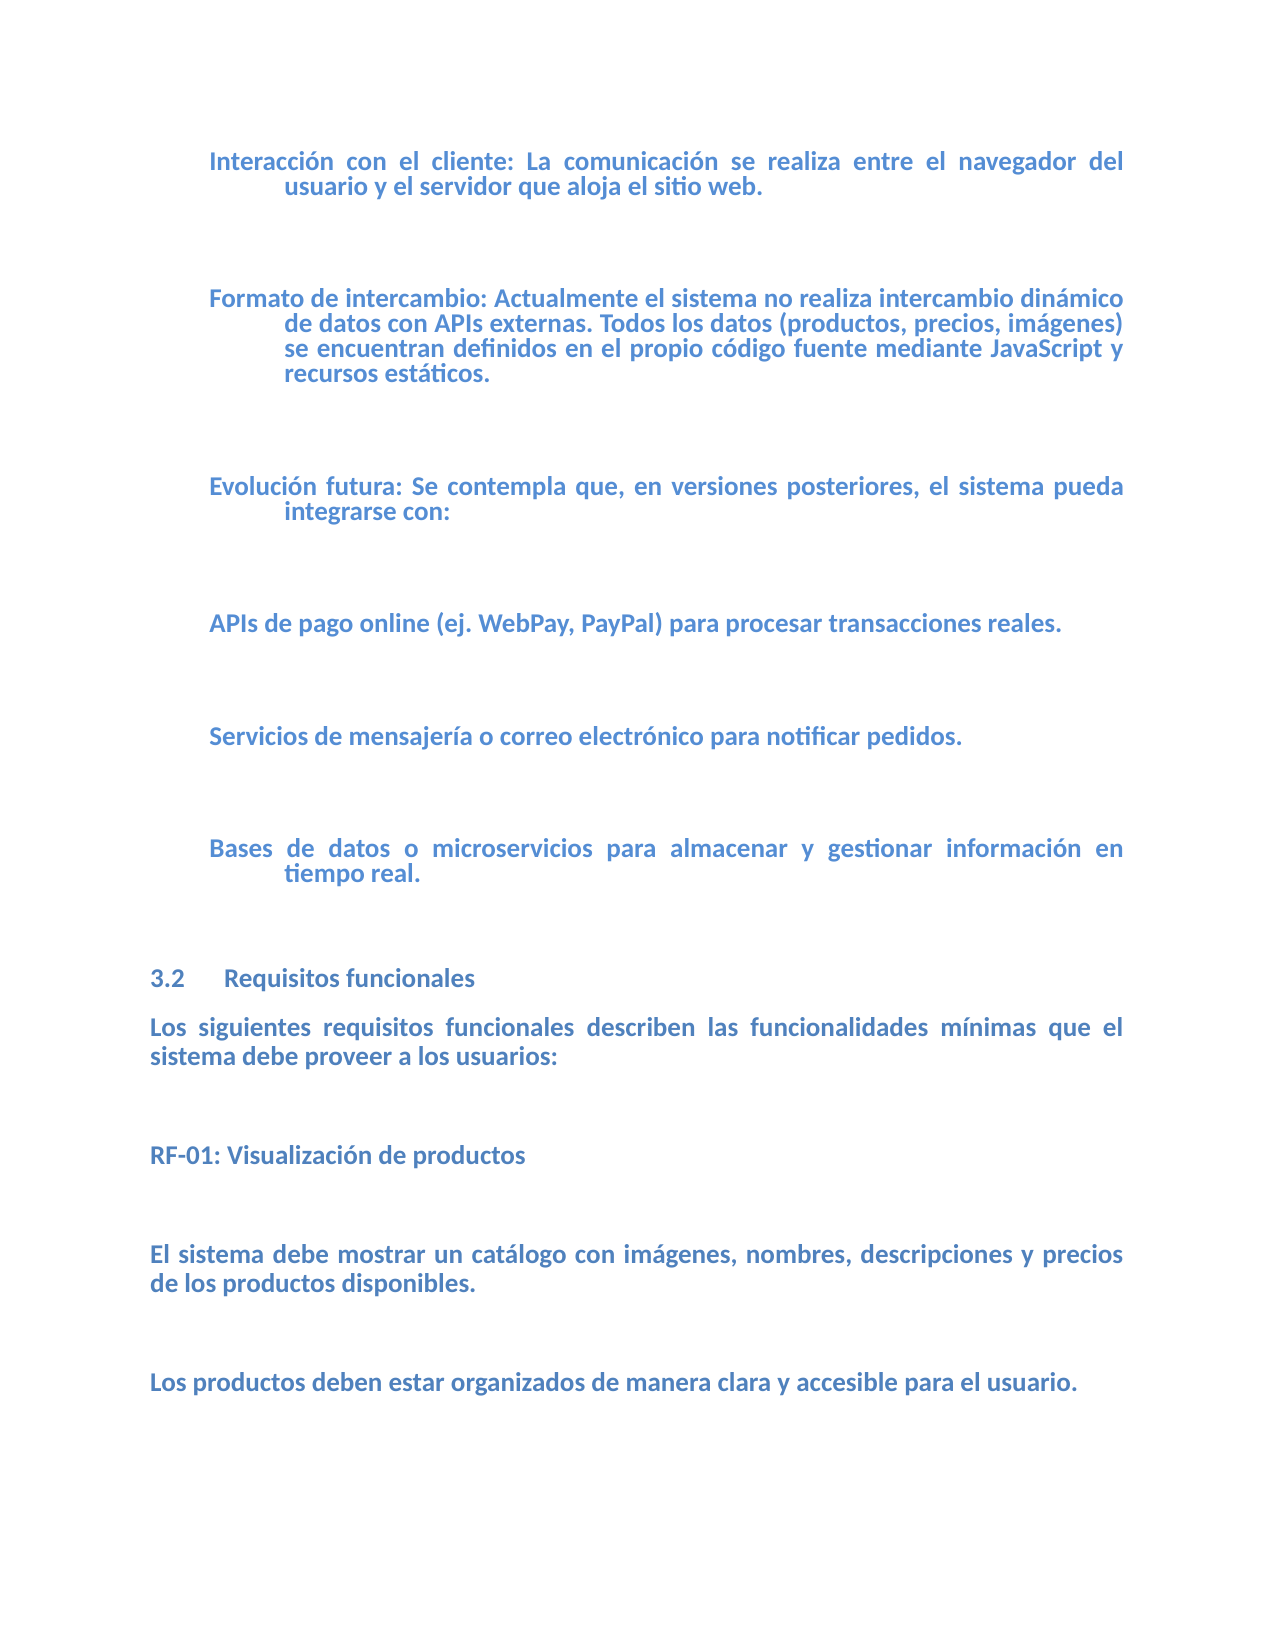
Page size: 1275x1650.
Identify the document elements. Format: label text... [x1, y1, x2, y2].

text Los productos deben estar organizados de manera clara y accesible para el usuario. [150, 1369, 1125, 1397]
text APIs de pago online (ej. WebPay, PayPal) para procesar transacciones reales. [209, 612, 1125, 637]
text Formato de intercambio: Actualmente el sistema no realiza intercambio dinámico de datos con APIs externas. Todos los datos (productos, precios, imágenes) se encuentran definidos en el propio código fuente mediante JavaScript y recursos estáticos. [209, 287, 1125, 387]
text Los siguientes requisitos funcionales describen las funcionalidades mínimas que el sistema debe proveer a los usuarios: [150, 1014, 1125, 1071]
text Servicios de mensajería o correo electrónico para notificar pedidos. [209, 725, 1125, 750]
text RF-01: Visualización de productos [150, 1142, 1125, 1170]
text Bases de datos o microservicios para almacenar y gestionar información en tiempo real. [209, 837, 1125, 887]
text 3.2 Requisitos funcionales [150, 964, 1125, 993]
text Interacción con el cliente: La comunicación se realiza entre el navegador del usuario y el servidor que aloja el sitio web. [209, 150, 1125, 200]
text El sistema debe mostrar un catálogo con imágenes, nombres, descripciones y precios de los productos disponibles. [150, 1241, 1125, 1298]
text Evolución futura: Se contempla que, en versiones posteriores, el sistema pueda integrarse con: [209, 475, 1125, 525]
